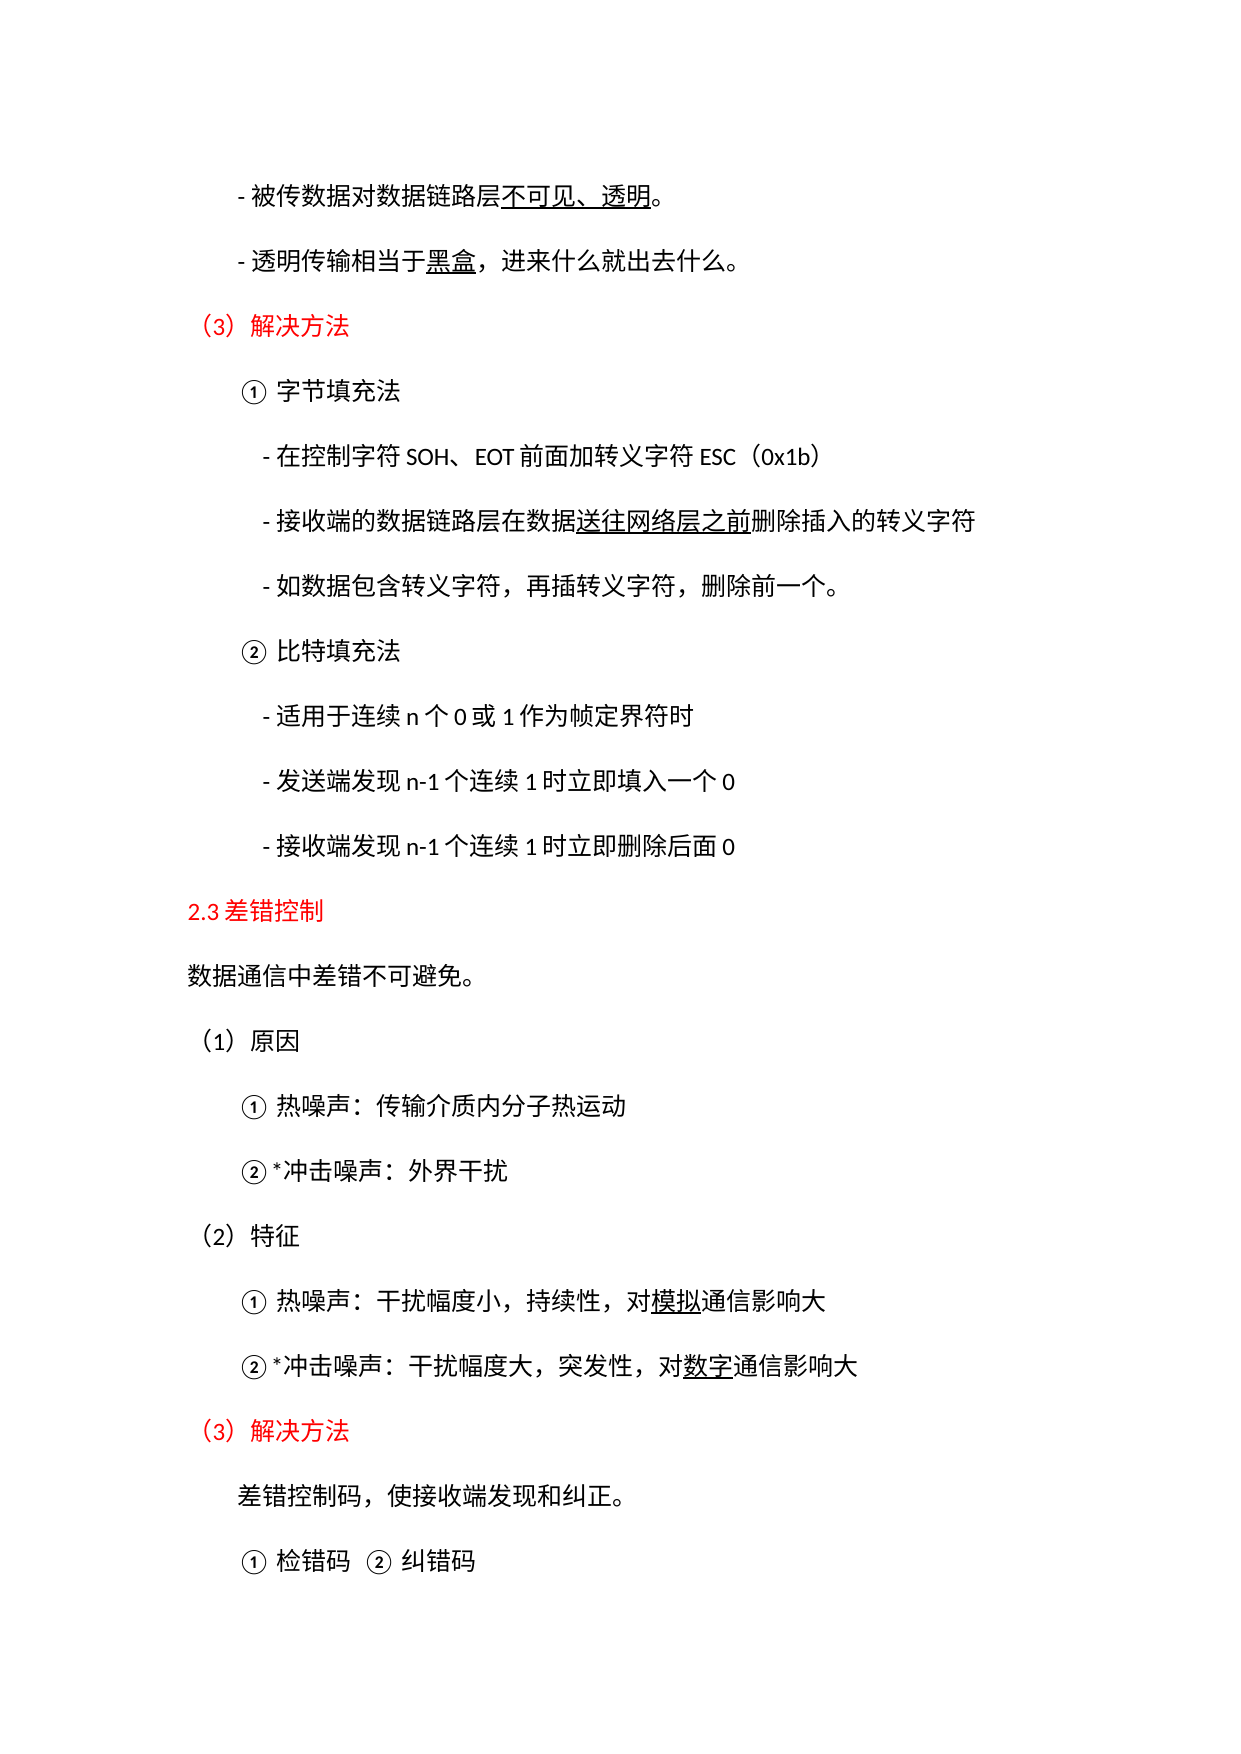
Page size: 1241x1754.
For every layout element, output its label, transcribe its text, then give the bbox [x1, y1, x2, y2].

text ①字节填充法 [237, 357, 1053, 422]
text 数据通信中差错不可避免。 [187, 942, 1053, 1007]
text - 适用于连续n个0或1作为帧定界符时 [262, 682, 1053, 747]
text 2.3差错控制 [187, 877, 1053, 942]
text （2）特征 [187, 1202, 1053, 1267]
text 差错控制码，使接收端发现和纠正。 [237, 1462, 1053, 1527]
text ①检错码 ②纠错码 [237, 1527, 1053, 1592]
text - 在控制字符SOH、EOT前面加转义字符ESC（0x1b） [262, 422, 1053, 487]
text ①热噪声：干扰幅度小，持续性，对模拟通信影响大 [237, 1267, 1053, 1332]
text - 如数据包含转义字符，再插转义字符，删除前一个。 [262, 552, 1053, 617]
text - 被传数据对数据链路层不可见、透明。 [237, 162, 1053, 227]
text （3）解决方法 [187, 1397, 1053, 1462]
text - 发送端发现n-1个连续1时立即填入一个0 [262, 747, 1053, 812]
text - 透明传输相当于黑盒，进来什么就出去什么。 [237, 227, 1053, 292]
text ②*冲击噪声：干扰幅度大，突发性，对数字通信影响大 [237, 1332, 1053, 1397]
text ①热噪声：传输介质内分子热运动 [237, 1072, 1053, 1137]
text - 接收端的数据链路层在数据送往网络层之前删除插入的转义字符 [262, 487, 1053, 552]
text （3）解决方法 [187, 292, 1053, 357]
text （1）原因 [187, 1007, 1053, 1072]
text - 接收端发现n-1个连续1时立即删除后面0 [262, 812, 1053, 877]
text ②比特填充法 [237, 617, 1053, 682]
text ②*冲击噪声：外界干扰 [237, 1137, 1053, 1202]
